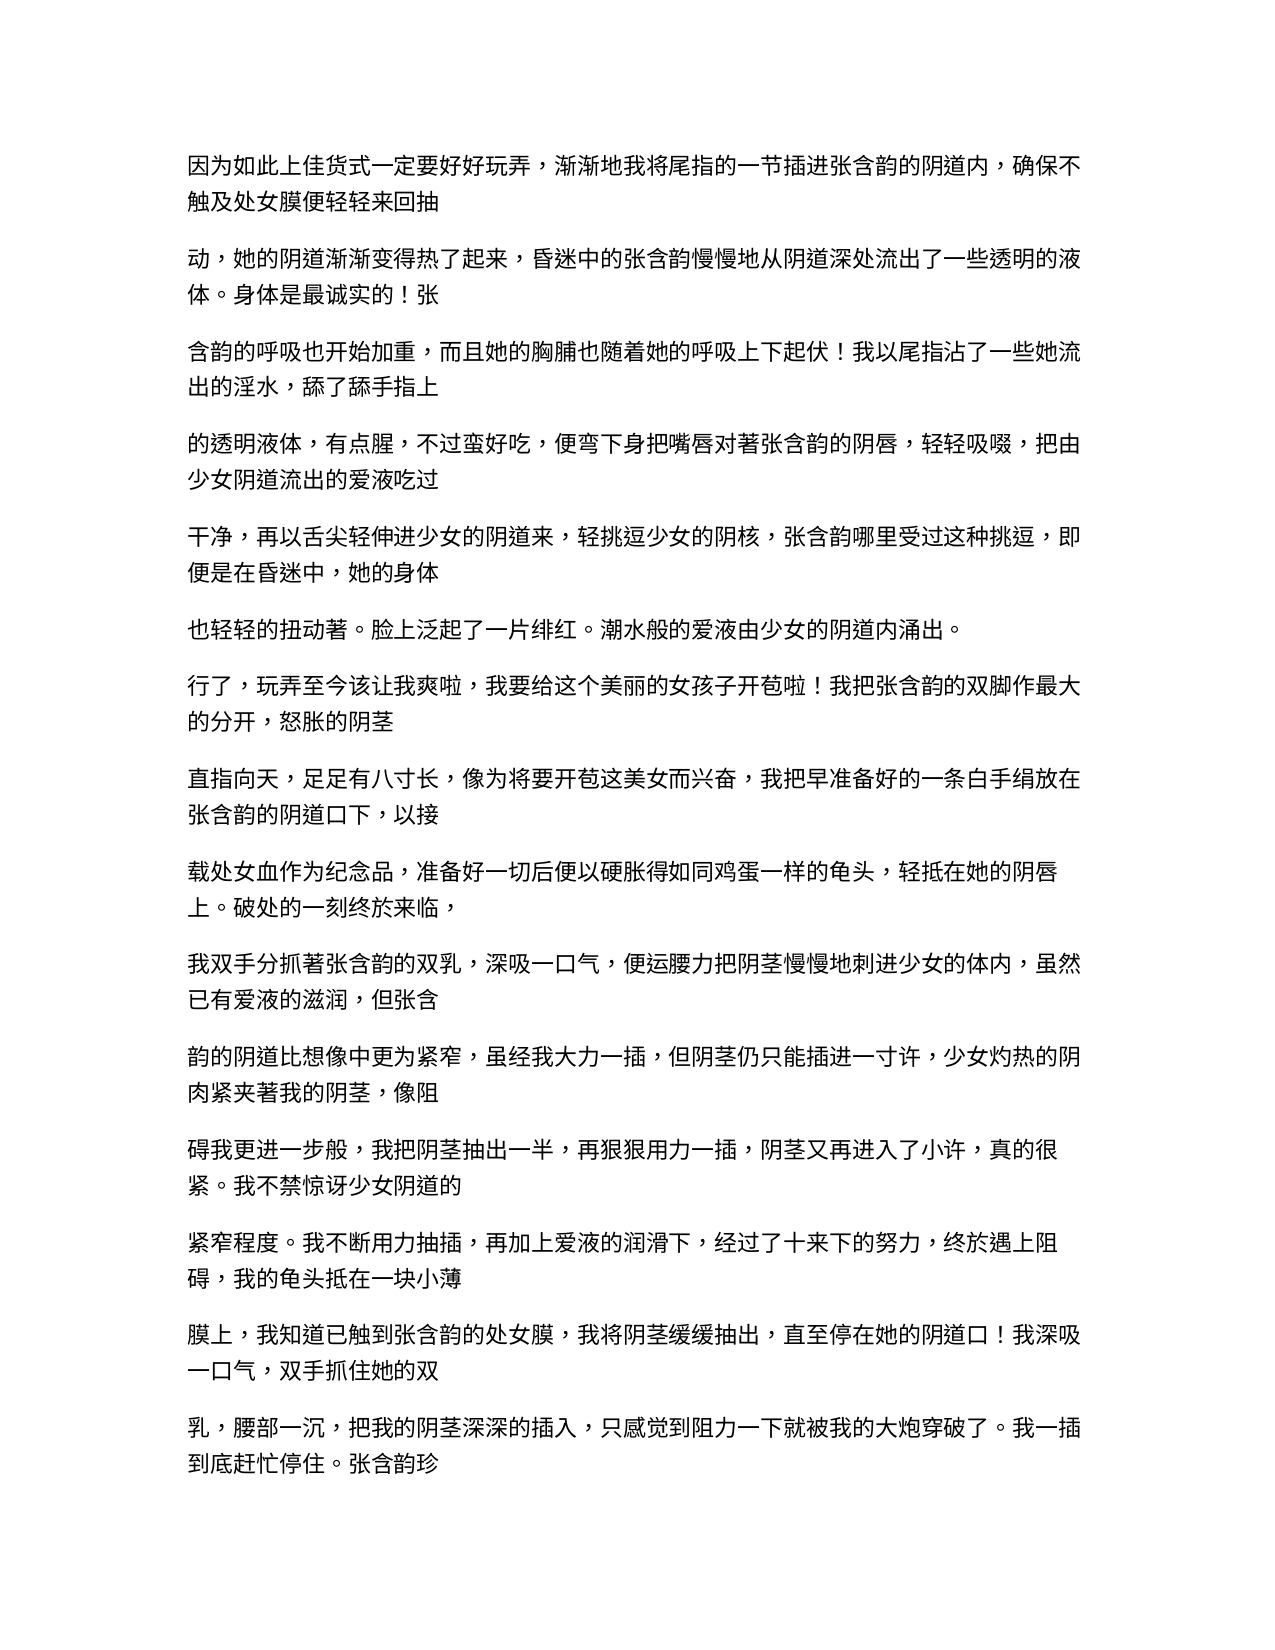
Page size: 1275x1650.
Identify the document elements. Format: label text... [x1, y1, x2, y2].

text 的透明液体，有点腥，不过蛮好吃，便弯下身把嘴唇对著张含韵的阴唇，轻轻吸啜，把由少女阴道流出的爱液吃过 [187, 428, 1087, 495]
text 载处女血作为纪念品，准备好一切后便以硬胀得如同鸡蛋一样的龟头，轻抵在她的阴唇上。破处的一刻终於来临， [187, 856, 1087, 923]
text 动，她的阴道渐渐变得热了起来，昏迷中的张含韵慢慢地从阴道深处流出了一些透明的液体。身体是最诚实的！张 [187, 243, 1087, 310]
text 行了，玩弄至今该让我爽啦，我要给这个美丽的女孩子开苞啦！我把张含韵的双脚作最大的分开，怒胀的阴茎 [187, 670, 1087, 737]
text 乳，腰部一沉，把我的阴茎深深的插入，只感觉到阻力一下就被我的大炮穿破了。我一插到底赶忙停住。张含韵珍 [187, 1412, 1087, 1479]
text 碍我更进一步般，我把阴茎抽出一半，再狠狠用力一插，阴茎又再进入了小许，真的很紧。我不禁惊讶少女阴道的 [187, 1134, 1087, 1201]
text 也轻轻的扭动著。脸上泛起了一片绯红。潮水般的爱液由少女的阴道内涌出。 [187, 613, 1087, 645]
text 韵的阴道比想像中更为紧窄，虽经我大力一插，但阴茎仍只能插进一寸许，少女灼热的阴肉紧夹著我的阴茎，像阻 [187, 1041, 1087, 1108]
text 我双手分抓著张含韵的双乳，深吸一口气，便运腰力把阴茎慢慢地刺进少女的体内，虽然已有爱液的滋润，但张含 [187, 948, 1087, 1016]
text 干净，再以舌尖轻伸进少女的阴道来，轻挑逗少女的阴核，张含韵哪里受过这种挑逗，即便是在昏迷中，她的身体 [187, 521, 1087, 588]
text 直指向天，足足有八寸长，像为将要开苞这美女而兴奋，我把早准备好的一条白手绢放在张含韵的阴道口下，以接 [187, 763, 1087, 830]
text 紧窄程度。我不断用力抽插，再加上爱液的润滑下，经过了十来下的努力，终於遇上阻碍，我的龟头抵在一块小薄 [187, 1227, 1087, 1294]
text 因为如此上佳货式一定要好好玩弄，渐渐地我将尾指的一节插进张含韵的阴道内，确保不触及处女膜便轻轻来回抽 [187, 150, 1087, 217]
text 含韵的呼吸也开始加重，而且她的胸脯也随着她的呼吸上下起伏！我以尾指沾了一些她流出的淫水，舔了舔手指上 [187, 335, 1087, 403]
text 膜上，我知道已触到张含韵的处女膜，我将阴茎缓缓抽出，直至停在她的阴道口！我深吸一口气，双手抓住她的双 [187, 1319, 1087, 1386]
